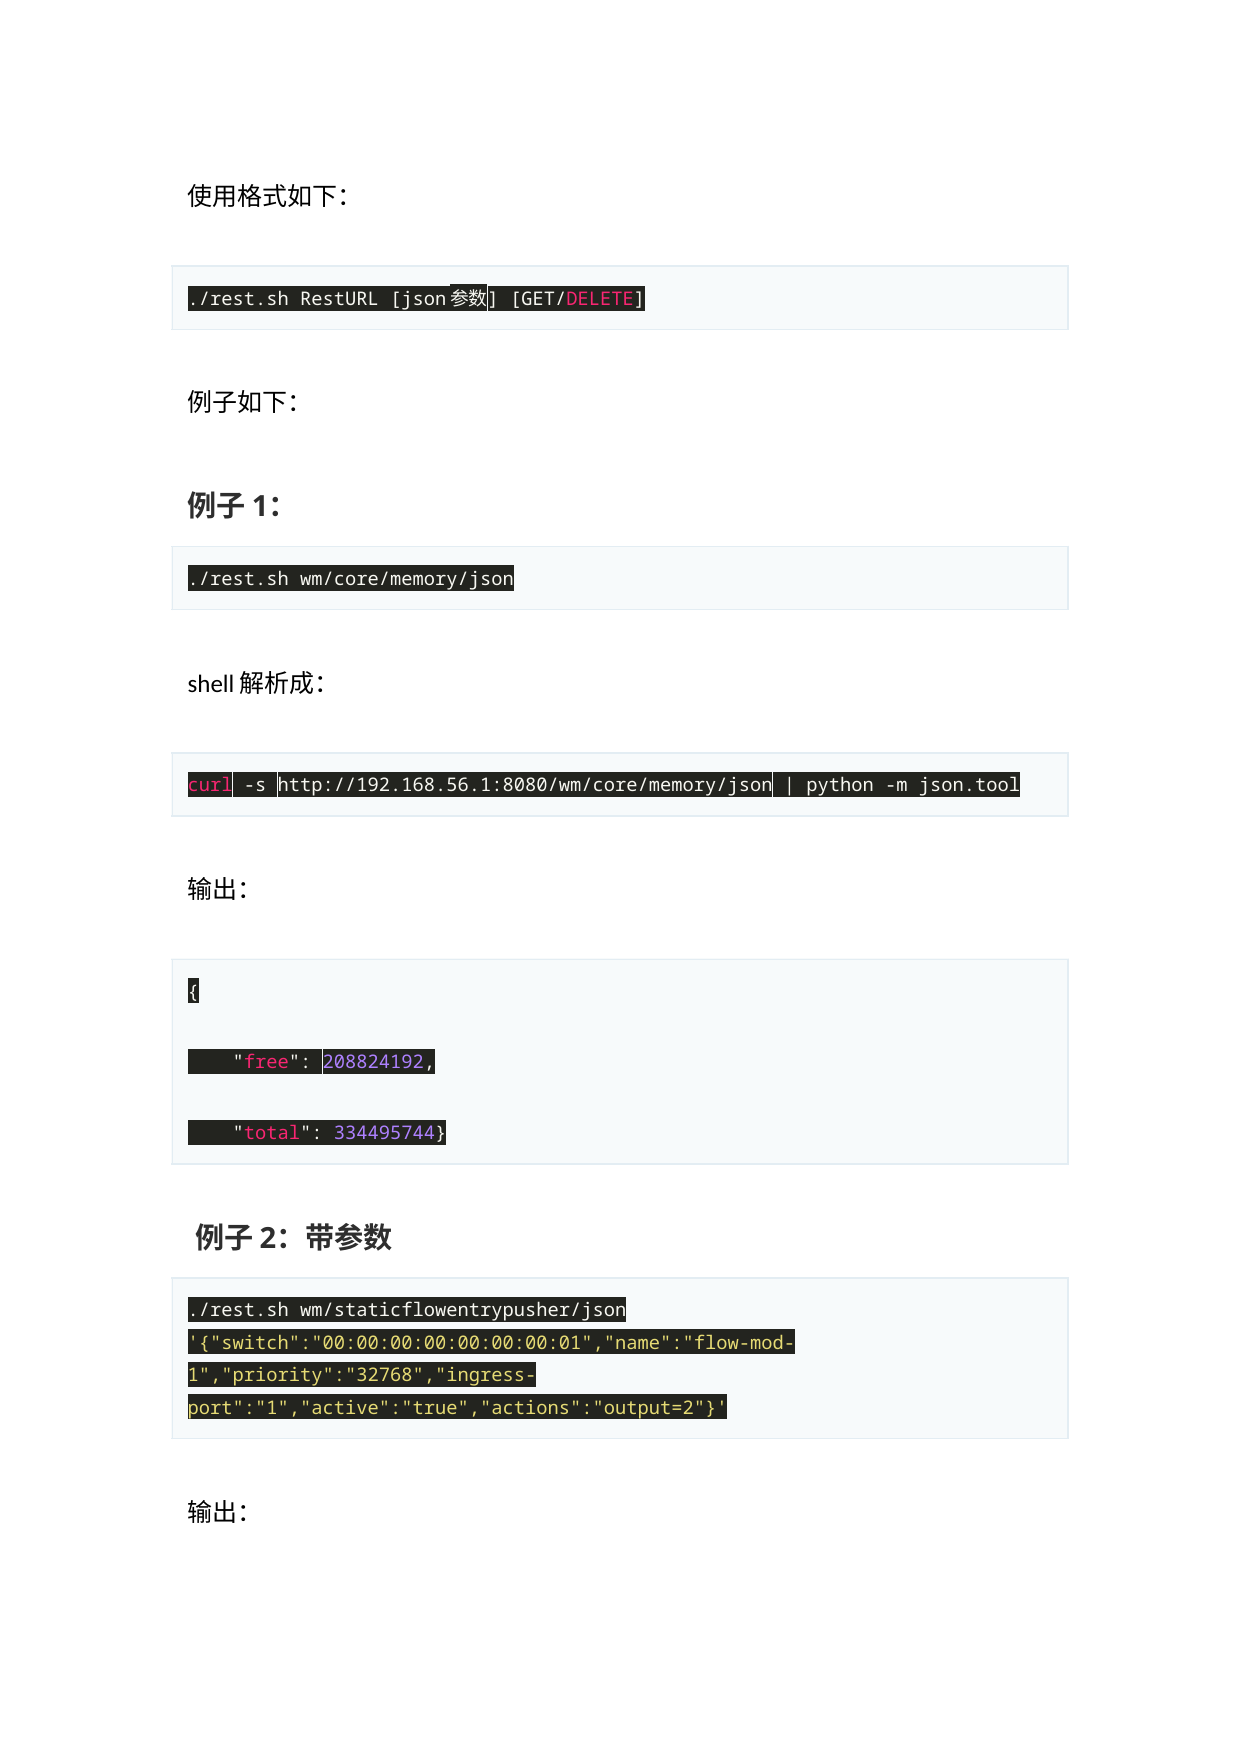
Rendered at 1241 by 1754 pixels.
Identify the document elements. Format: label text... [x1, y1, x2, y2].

subtitle 例子2：带参数 [187, 1203, 1053, 1268]
text 例子如下： [187, 368, 1053, 433]
text { [173, 960, 1067, 1007]
text "free": 208824192, [173, 1029, 1067, 1078]
text ./rest.sh wm/core/memory/json [173, 547, 1067, 609]
text 输出： [187, 1478, 1053, 1543]
text shell解析成： [187, 649, 1053, 714]
text "total": 334495744} [173, 1100, 1067, 1163]
subtitle 例子1： [187, 472, 1053, 537]
text ./rest.sh wm/staticflowentrypusher/json '{"switch":"00:00:00:00:00:00:00:01","name":"flow-mod-1","priority":"32768","ingress-port":"1","active":"true","actions":"output=2"}' [173, 1279, 1067, 1438]
text ./rest.sh RestURL [json参数] [GET/DELETE] [173, 267, 1067, 329]
text 使用格式如下： [187, 162, 1053, 227]
text 输出： [187, 855, 1053, 920]
text curl -s http://192.168.56.1:8080/wm/core/memory/json | python -m json.tool [173, 754, 1067, 815]
